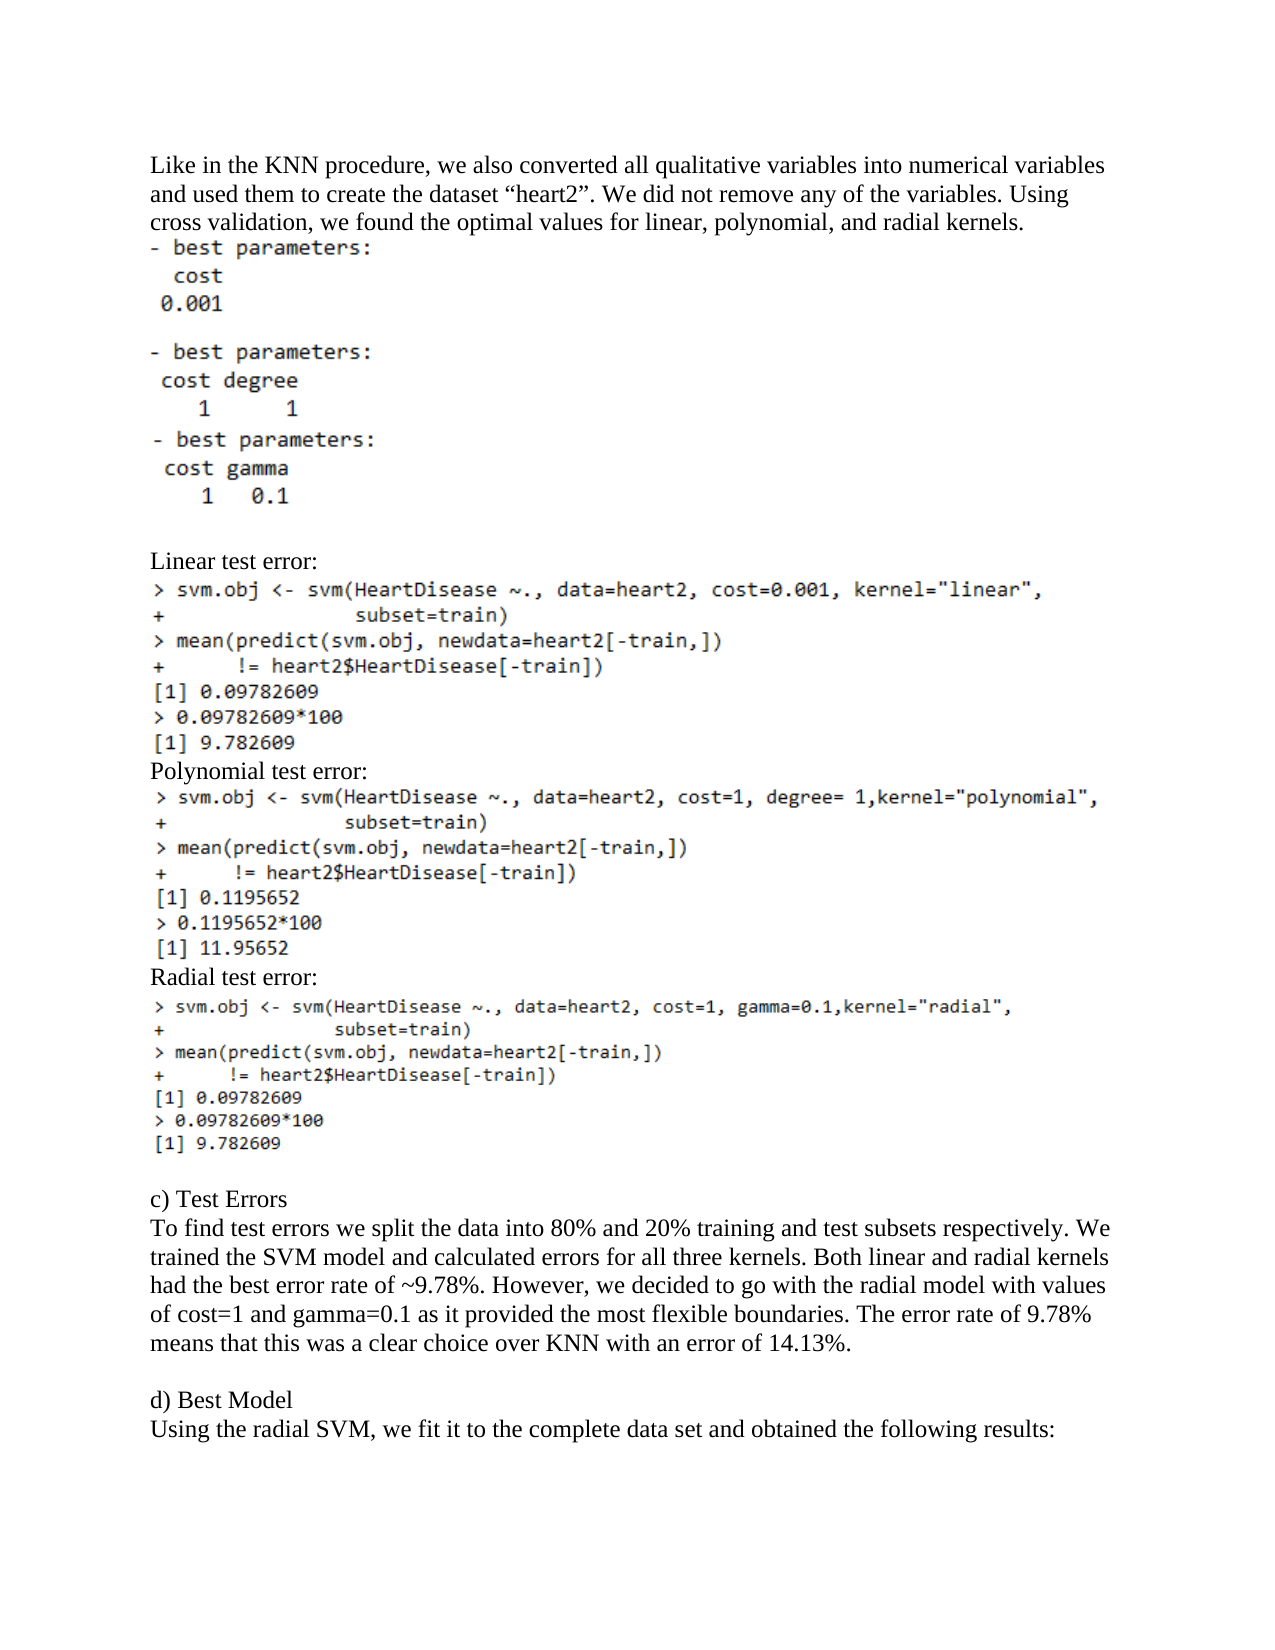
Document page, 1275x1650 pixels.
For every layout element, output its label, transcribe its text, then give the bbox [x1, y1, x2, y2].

picture [150, 575, 1125, 757]
text Linear test error: [150, 546, 1125, 575]
picture [150, 236, 455, 518]
text c) Test Errors [150, 1184, 1125, 1213]
text d) Best Model [150, 1385, 1125, 1414]
text Radial test error: [150, 962, 1125, 990]
text Using the radial SVM, we fit it to the complete data set and obtained the following results: [150, 1414, 1125, 1443]
picture [150, 785, 1125, 962]
picture [150, 990, 1125, 1156]
text Like in the KNN procedure, we also converted all qualitative variables into numerical variables and used them to create the dataset “heart2”. We did not remove any of the variables. Using cross validation, we found the optimal values for linear, polynomial, and radial kernels. [150, 150, 1125, 236]
text Polynomial test error: [150, 757, 1125, 785]
text To find test errors we split the data into 80% and 20% training and test subsets respectively. We trained the SVM model and calculated errors for all three kernels. Both linear and radial kernels had the best error rate of ~9.78%. However, we decided to go with the radial model with values of cost=1 and gamma=0.1 as it provided the most flexible boundaries. The error rate of 9.78% means that this was a clear choice over KNN with an error of 14.13%. [150, 1213, 1125, 1357]
